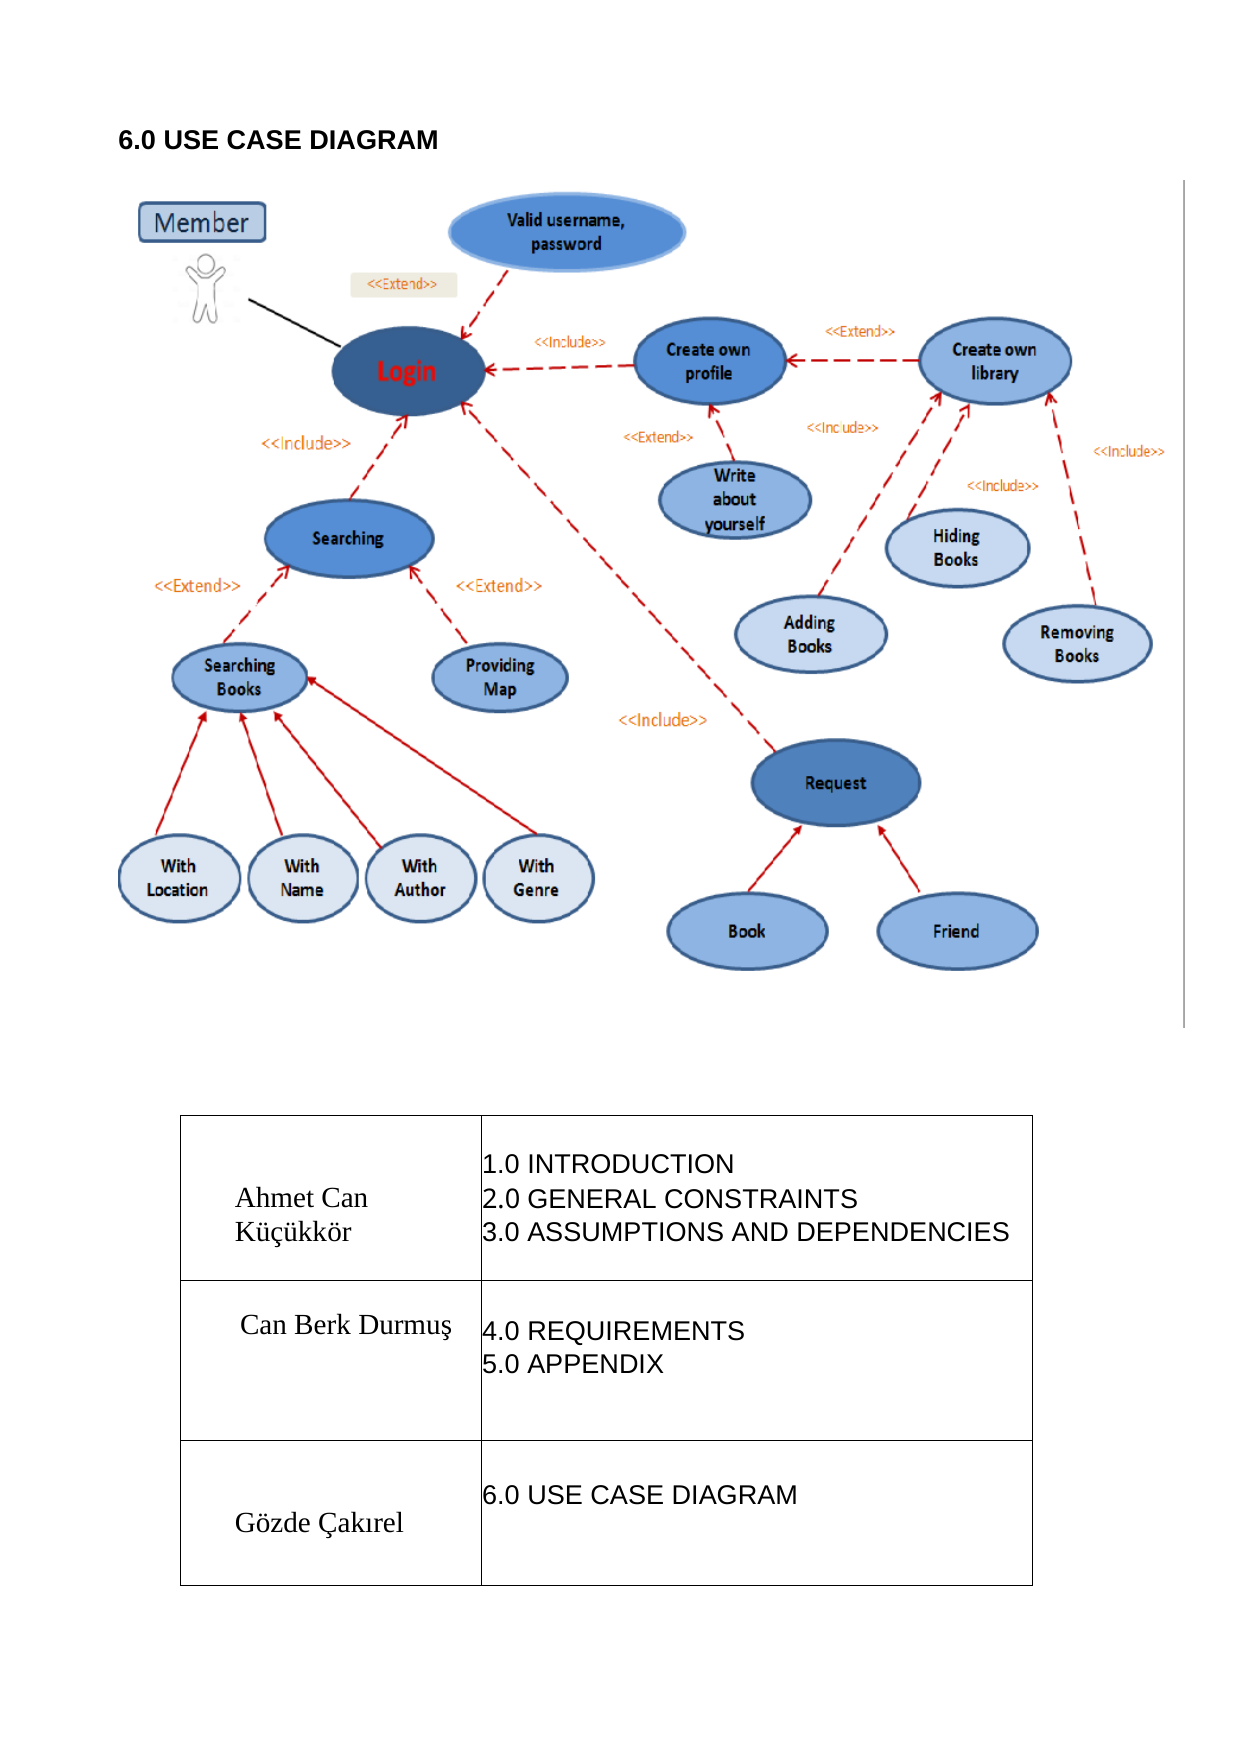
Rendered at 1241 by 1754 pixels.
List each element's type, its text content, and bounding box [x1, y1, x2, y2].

table_cell 6.0 USE CASE DIAGRAM [482, 1441, 1032, 1585]
table_cell Can Berk Durmuş [181, 1281, 481, 1439]
table_header 1.0 INTRODUCTION 2.0 GENERAL CONSTRAINTS 3.0 ASSUMPTIONS AND DEPENDENCIES [482, 1116, 1032, 1280]
table_header Ahmet Can Küçükkör [181, 1116, 481, 1280]
text 6.0 USE CASE DIAGRAM [118, 118, 1122, 156]
table_cell Gözde Çakırel [181, 1441, 481, 1585]
picture [118, 180, 1185, 1028]
table_cell 4.0 REQUIREMENTS 5.0 APPENDIX [482, 1281, 1032, 1439]
